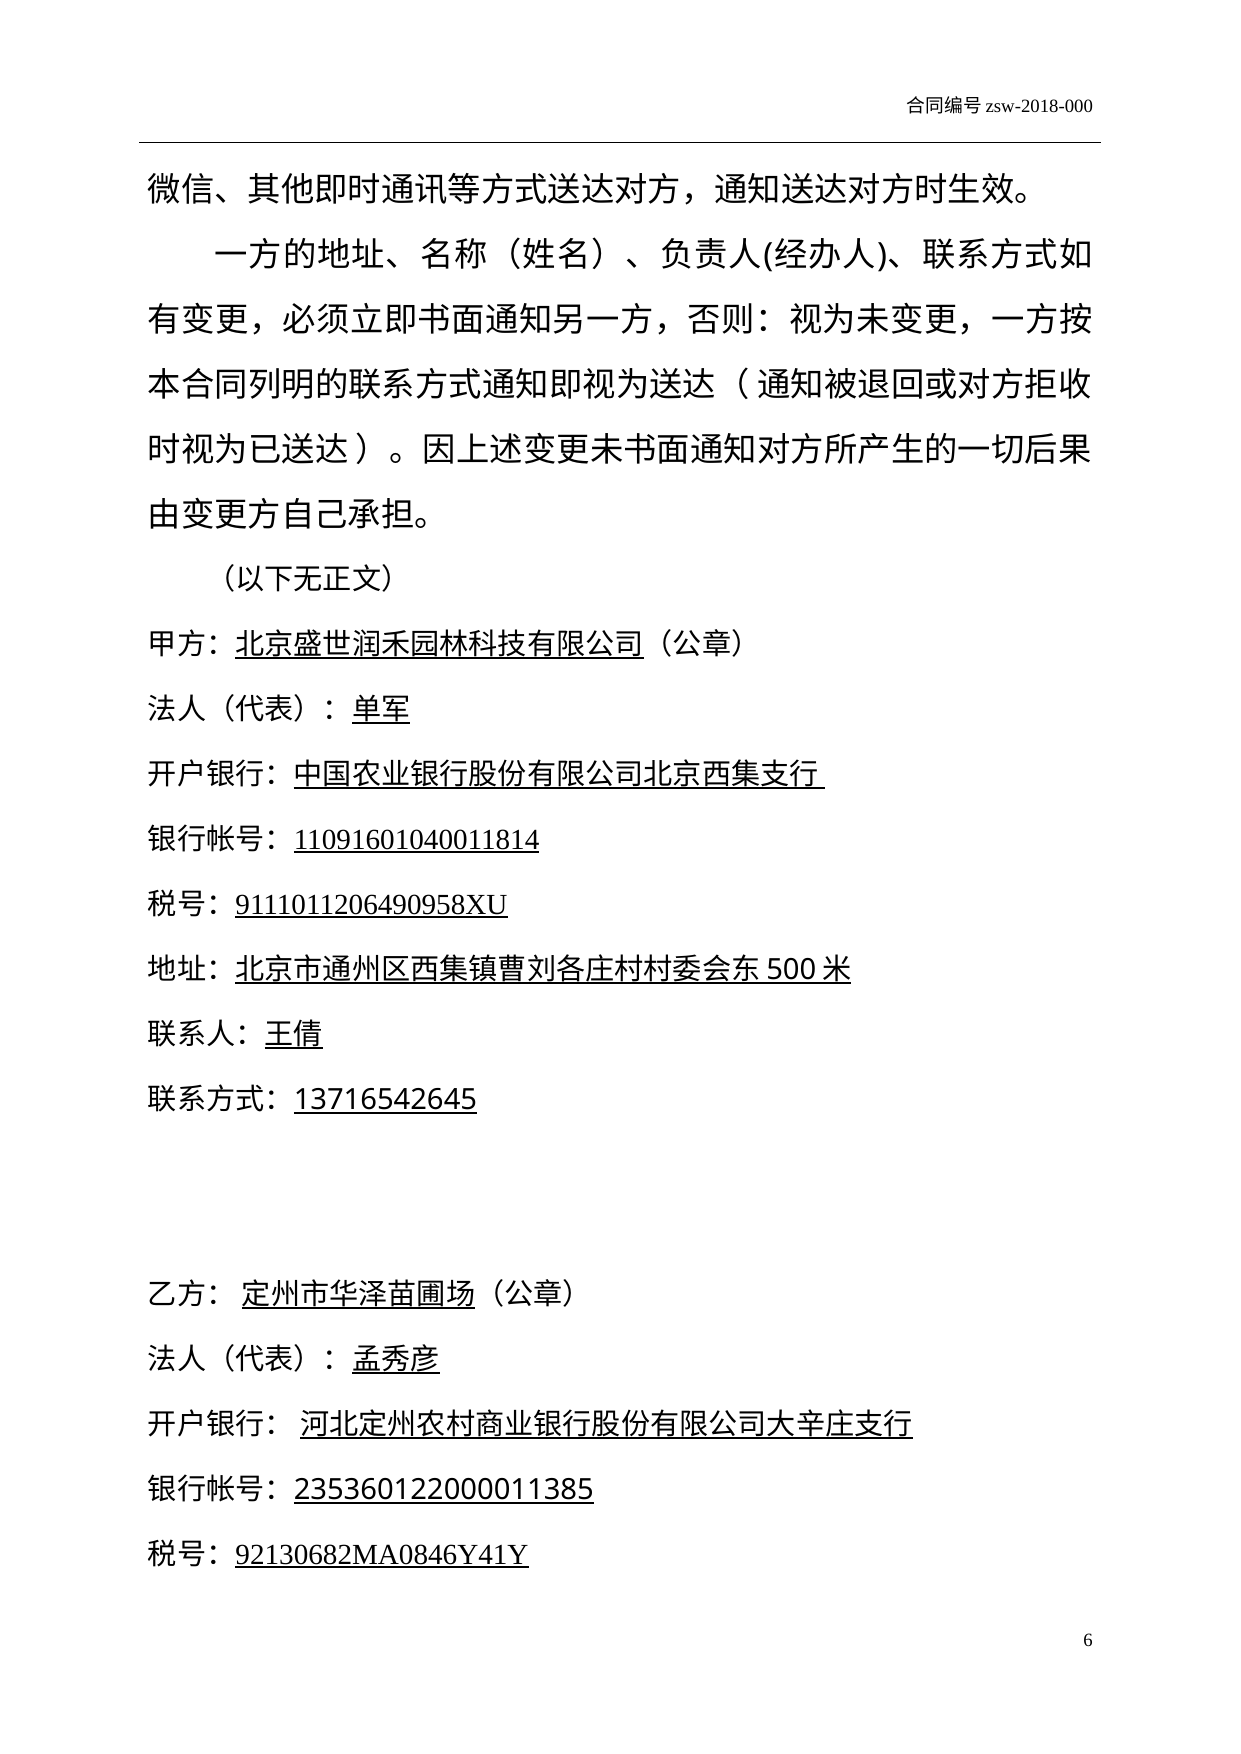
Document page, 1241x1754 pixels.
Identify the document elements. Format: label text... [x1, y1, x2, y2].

text 联系方式：13716542645 [148, 1064, 1070, 1129]
text 联系人：王倩 [148, 999, 1070, 1064]
text 开户银行：中国农业银行股份有限公司北京西集支行 [148, 739, 1093, 804]
text 乙方： 定州市华泽苗圃场（公章） [148, 1259, 1070, 1324]
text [148, 154, 1093, 219]
text 税号：92130682MA0846Y41Y [148, 1519, 1070, 1584]
text （以下无正文） [148, 544, 1093, 609]
text 税号：9111011206490958XU [148, 869, 1070, 934]
text 法人（代表）：孟秀彦 [148, 1324, 1070, 1389]
text 开户银行： 河北定州农村商业银行股份有限公司大辛庄支行 [148, 1389, 1070, 1454]
text 一方的地址、名称（姓名）、负责人(经办人)、联系方式如有变更，必须立即书面通知另一方，否则：视为未变更，一方按本合同列明的联系方式通知即视为送达（ 通知被退回或对方拒收时视为已送达 ）。因上述变更未书面通知对方所产生的一切后果由变更方自己承担。 [148, 219, 1093, 544]
text 银行帐号：235360122000011385 [148, 1454, 1070, 1519]
text 法人（代表）：单军 [148, 674, 1070, 739]
text 地址：北京市通州区西集镇曹刘各庄村村委会东500米 [148, 934, 1070, 999]
text 甲方：北京盛世润禾园林科技有限公司（公章） [148, 609, 1070, 674]
text 银行帐号：11091601040011814 [148, 804, 1093, 869]
